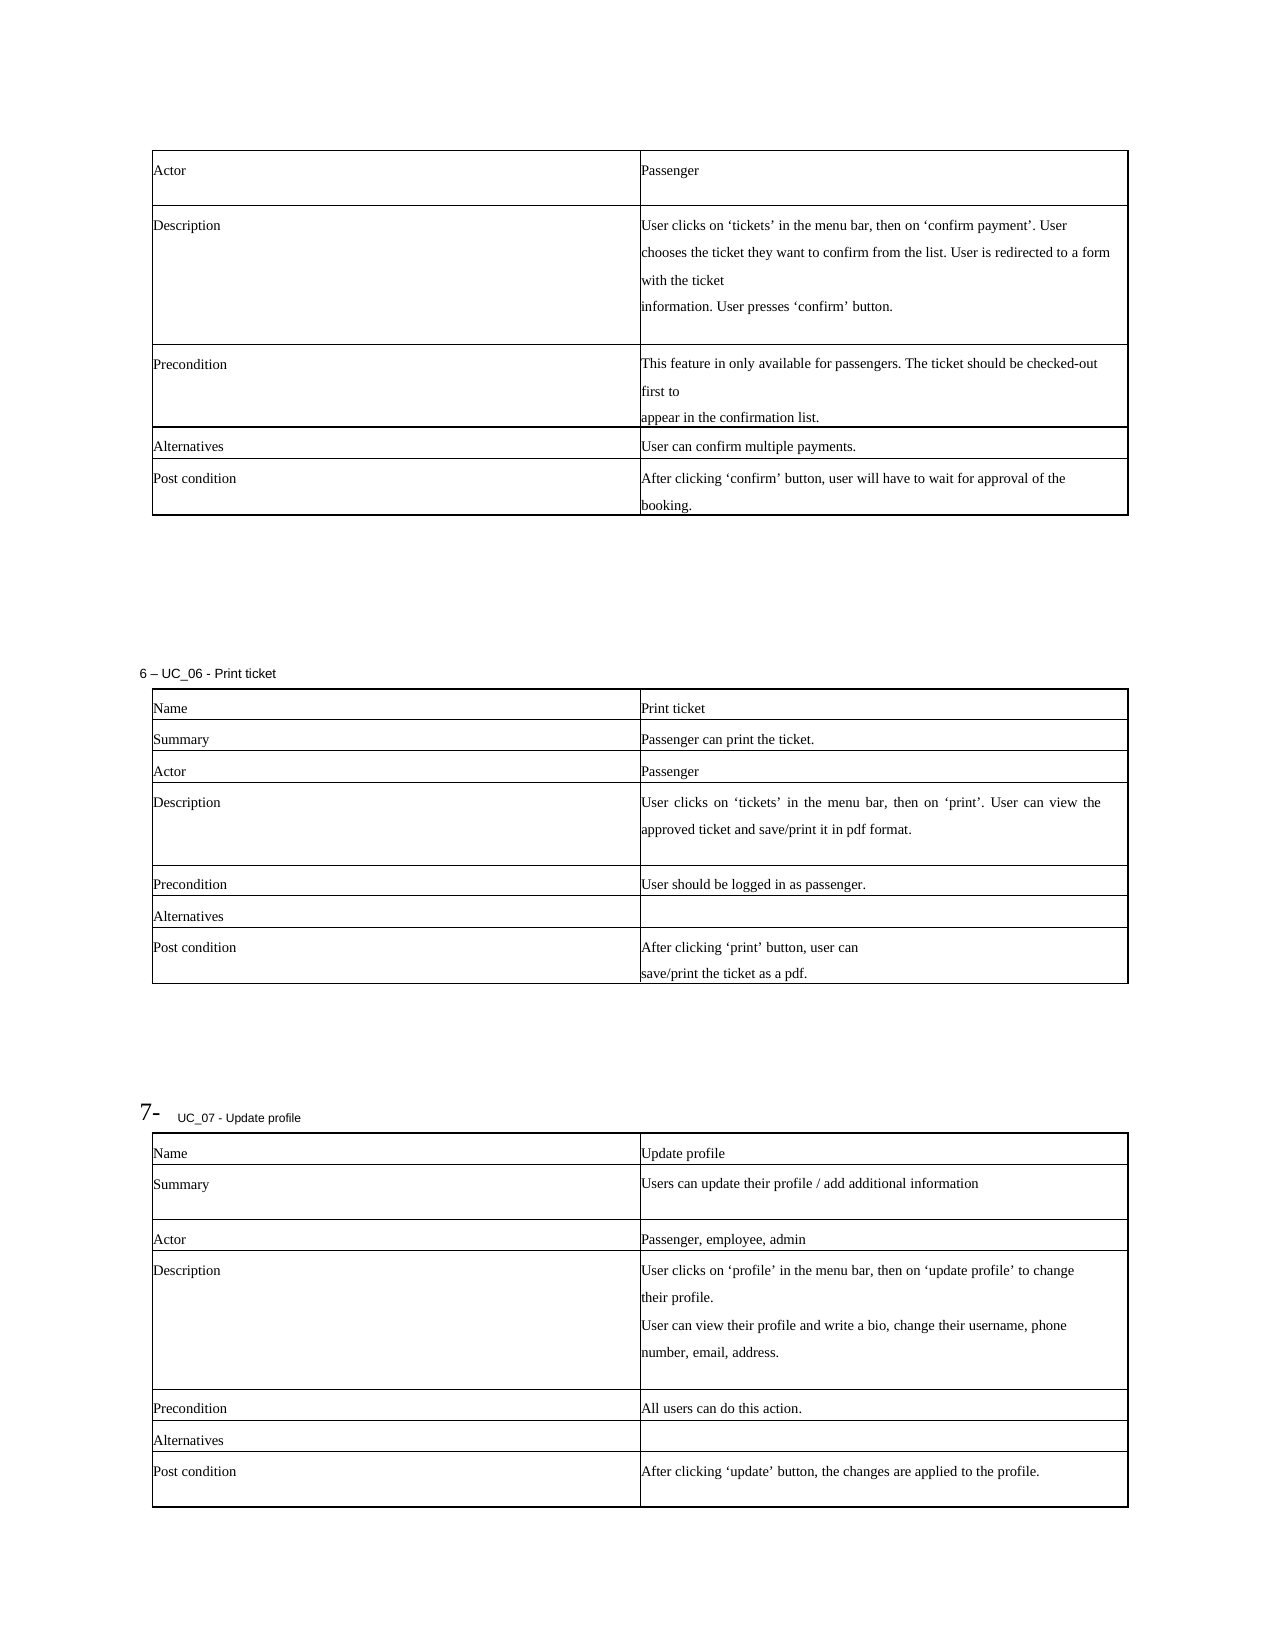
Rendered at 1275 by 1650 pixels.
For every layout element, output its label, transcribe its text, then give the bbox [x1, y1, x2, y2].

table_cell Passenger [641, 751, 1127, 782]
table_cell Passenger [641, 151, 1127, 205]
table_cell Passenger can print the ticket. [641, 720, 1127, 750]
table_cell Summary [153, 720, 640, 750]
table_cell Description [153, 783, 640, 864]
table_cell After clicking ‘update’ button, the changes are applied to the profile. [641, 1452, 1127, 1506]
table_cell Precondition [153, 866, 640, 895]
table_cell Alternatives [153, 896, 640, 927]
table_cell User clicks on ‘profile’ in the menu bar, then on ‘update profile’ to change their profile. User can view their profile and write a bio, change their username, phone number, email, address. [641, 1251, 1127, 1388]
list UC_07 - Update profile [139, 1097, 1139, 1126]
table_cell Post condition [153, 459, 640, 514]
table_cell Precondition [153, 1390, 640, 1420]
table_cell Actor [153, 751, 640, 782]
table_cell [641, 896, 1127, 927]
table_cell Description [153, 1251, 640, 1388]
text 6 – UC_06 - Print ticket [139, 656, 1139, 682]
table_cell After clicking ‘print’ button, user can save/print the ticket as a pdf. [641, 928, 1127, 982]
table_cell Description [153, 206, 640, 343]
table_cell Alternatives [153, 428, 640, 458]
table_cell User clicks on ‘tickets’ in the menu bar, then on ‘confirm payment’. User chooses the ticket they want to confirm from the list. User is redirected to a form with the ticket information. User presses ‘confirm’ button. [641, 206, 1127, 343]
table_cell Summary [153, 1165, 640, 1219]
table_header Print ticket [641, 690, 1127, 719]
table_cell Users can update their profile / add additional information [641, 1165, 1127, 1219]
table_cell Actor [153, 1220, 640, 1250]
table_cell Precondition [153, 345, 640, 426]
table_cell User should be logged in as passenger. [641, 866, 1127, 895]
table_cell This feature in only available for passengers. The ticket should be checked-out first to appear in the confirmation list. [641, 345, 1127, 426]
table_header Name [153, 1134, 640, 1163]
table_cell [641, 1421, 1127, 1451]
table_cell All users can do this action. [641, 1390, 1127, 1420]
table_header Update profile [641, 1134, 1127, 1163]
table_cell Actor [153, 151, 640, 205]
table_cell Passenger, employee, admin [641, 1220, 1127, 1250]
table_header Name [153, 690, 640, 719]
table_cell Post condition [153, 1452, 640, 1506]
table_cell User can confirm multiple payments. [641, 428, 1127, 458]
table_cell User clicks on ‘tickets’ in the menu bar, then on ‘print’. User can view the approved ticket and save/print it in pdf format. [641, 783, 1127, 864]
table_cell After clicking ‘confirm’ button, user will have to wait for approval of the booking. [641, 459, 1127, 514]
table_cell Post condition [153, 928, 640, 982]
table_cell Alternatives [153, 1421, 640, 1451]
